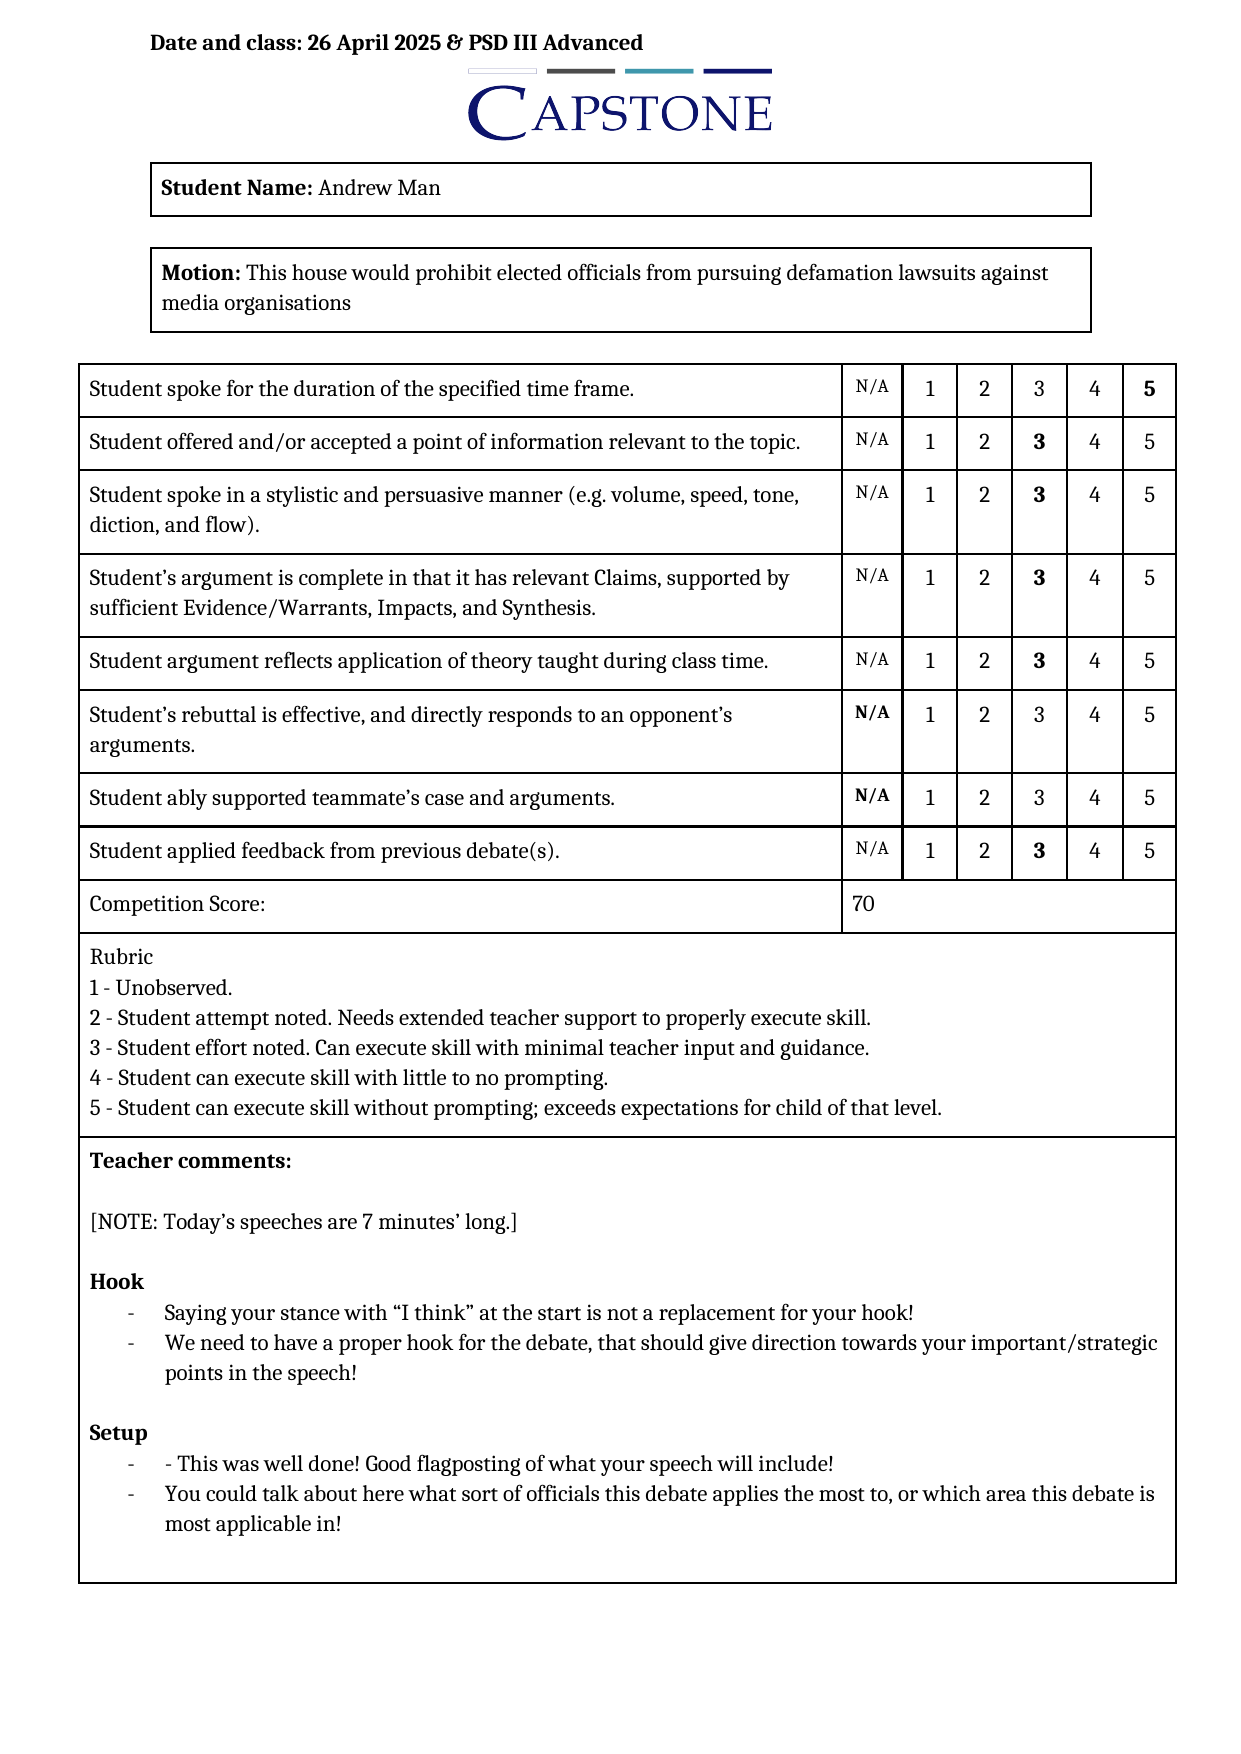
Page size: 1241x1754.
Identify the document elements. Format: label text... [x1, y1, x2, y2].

table_cell 2 [958, 555, 1011, 636]
table_cell 1 [904, 691, 956, 772]
table_cell Competition Score: [80, 881, 841, 932]
table_cell 4 [1068, 774, 1122, 825]
table_cell N/A [843, 638, 901, 689]
table_cell N/A [843, 828, 901, 878]
table_cell Student ably supported teammate’s case and arguments. [80, 774, 841, 825]
table_header 1 [904, 365, 956, 416]
table_cell 1 [904, 638, 956, 689]
table_cell N/A [843, 418, 901, 469]
table_cell 1 [904, 471, 956, 552]
table_cell 5 [1124, 774, 1175, 825]
table_cell 3 [1013, 774, 1066, 825]
table_cell 2 [958, 828, 1011, 878]
table_cell Student applied feedback from previous debate(s). [80, 828, 841, 878]
table_cell 5 [1124, 418, 1175, 469]
table_cell 4 [1068, 691, 1122, 772]
table_cell Student’s rebuttal is effective, and directly responds to an opponent’s arguments. [80, 691, 841, 772]
table_cell 5 [1124, 691, 1175, 772]
table_cell 4 [1068, 418, 1122, 469]
table_cell 3 [1013, 638, 1066, 689]
table_cell Student offered and/or accepted a point of information relevant to the topic. [80, 418, 841, 469]
table_cell N/A [843, 555, 901, 636]
table_cell 1 [904, 774, 956, 825]
table_header 3 [1013, 365, 1066, 416]
table_cell 4 [1068, 555, 1122, 636]
table_cell 4 [1068, 638, 1122, 689]
table_cell 3 [1013, 828, 1066, 878]
table_cell 70 [843, 881, 1175, 932]
table_cell 1 [904, 555, 956, 636]
table_cell 3 [1013, 691, 1066, 772]
table_cell 1 [904, 418, 956, 469]
table_cell 5 [1124, 638, 1175, 689]
table_cell 2 [958, 774, 1011, 825]
table_cell 3 [1013, 471, 1066, 552]
table_cell 4 [1068, 828, 1122, 878]
table_cell 2 [958, 691, 1011, 772]
table_cell 2 [958, 418, 1011, 469]
table_cell 5 [1124, 828, 1175, 878]
table_cell Student argument reflects application of theory taught during class time. [80, 638, 841, 689]
table_header 2 [958, 365, 1011, 416]
table_header Student spoke for the duration of the specified time frame. [80, 365, 841, 416]
table_cell N/A [843, 774, 901, 825]
table_cell 2 [958, 638, 1011, 689]
table_header 5 [1124, 365, 1175, 416]
table_cell 1 [904, 828, 956, 878]
picture [460, 60, 781, 147]
table_cell N/A [843, 691, 901, 772]
table_cell 3 [1013, 555, 1066, 636]
table_cell Rubric 1 - Unobserved. 2 - Student attempt noted. Needs extended teacher support to properly execute skill. 3 - Student effort noted. Can execute skill with minimal teacher input and guidance. 4 - Student can execute skill with little to no prompting. 5 - Student can execute skill without prompting; exceeds expectations for child of that level. [80, 934, 1175, 1136]
table_cell 5 [1124, 471, 1175, 552]
table_header Motion: This house would prohibit elected officials from pursuing defamation lawsuits against media organisations [152, 249, 1090, 331]
table_cell 4 [1068, 471, 1122, 552]
table_cell N/A [843, 471, 901, 552]
table_cell 3 [1013, 418, 1066, 469]
table_cell Student spoke in a stylistic and persuasive manner (e.g. volume, speed, tone, diction, and flow). [80, 471, 841, 552]
table_header N/A [843, 365, 901, 416]
table_cell Student’s argument is complete in that it has relevant Claims, supported by sufficient Evidence/Warrants, Impacts, and Synthesis. [80, 555, 841, 636]
table_header Student Name: Andrew Man [152, 164, 1090, 215]
table_header 4 [1068, 365, 1122, 416]
table_cell 5 [1124, 555, 1175, 636]
table_cell 2 [958, 471, 1011, 552]
